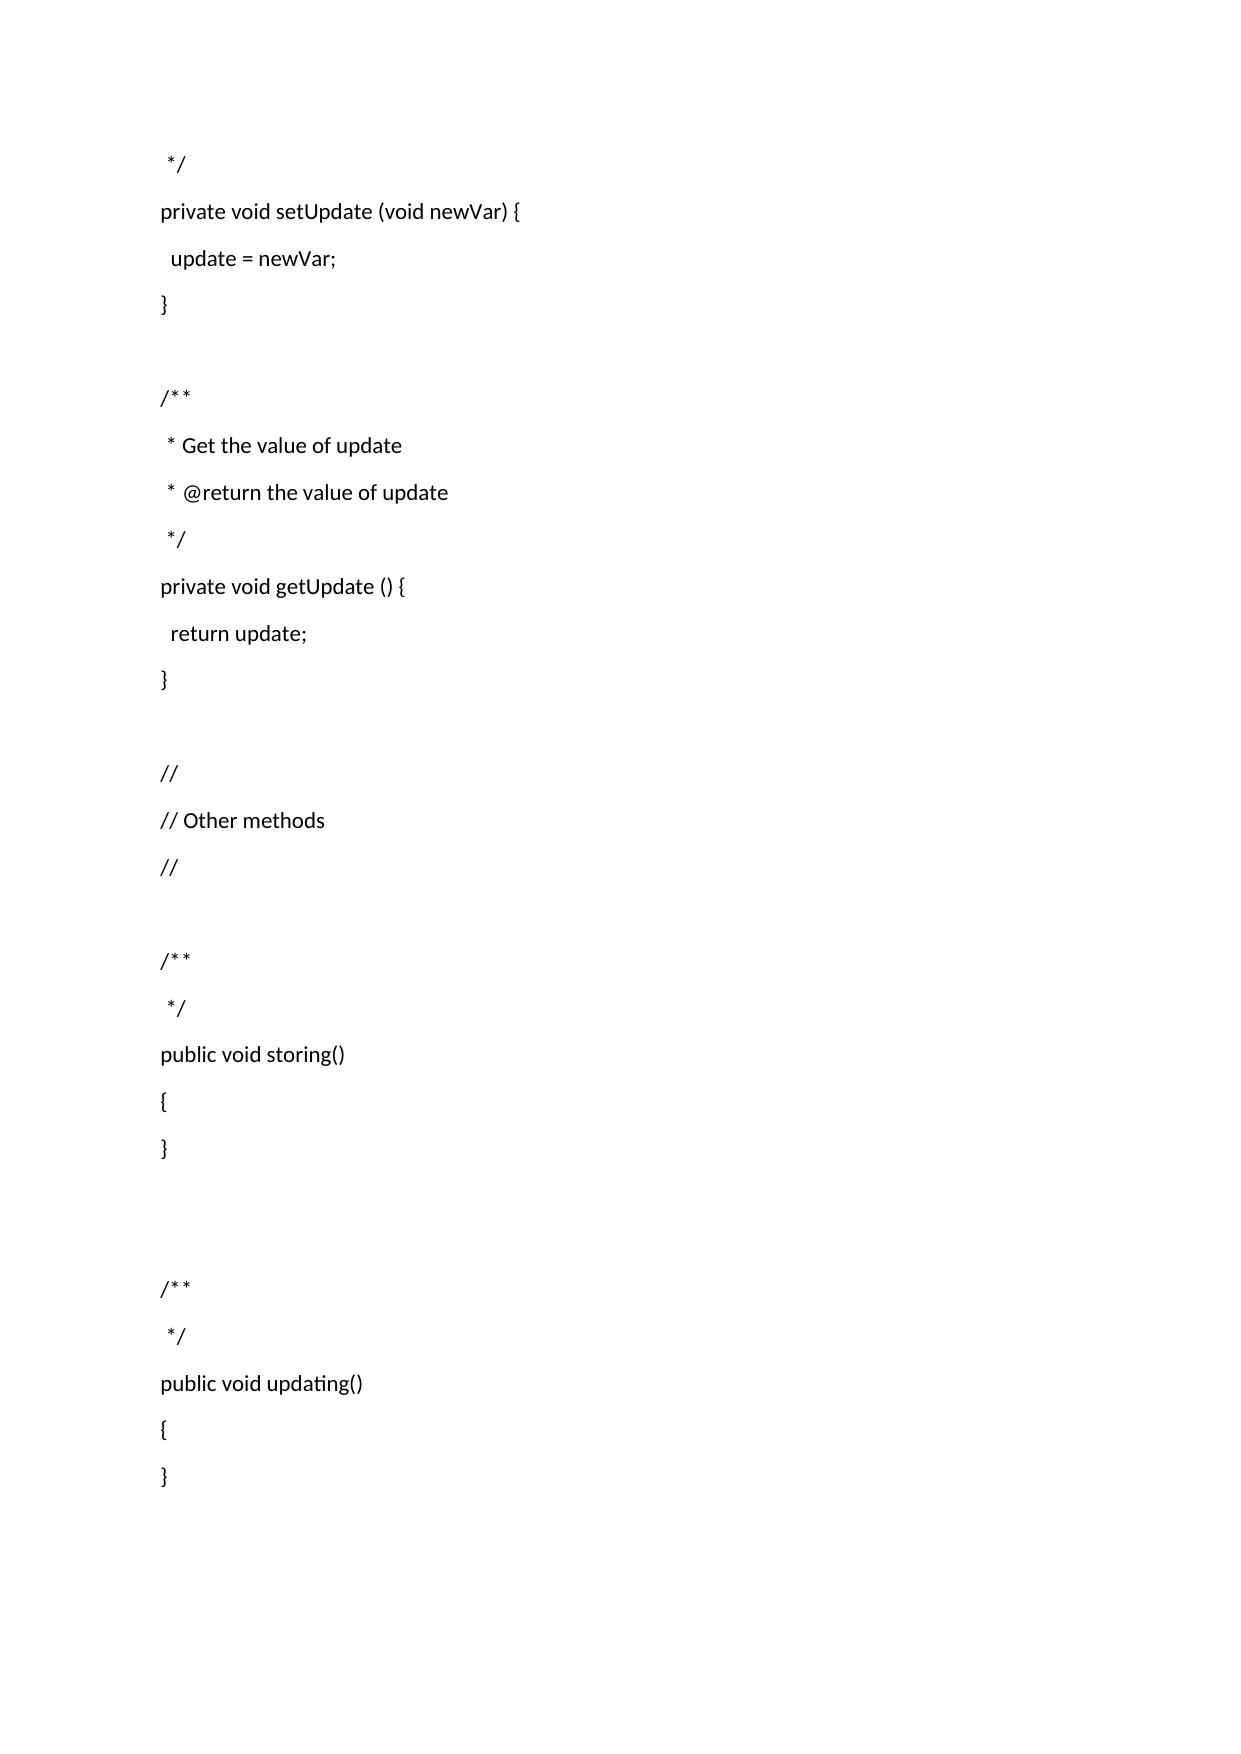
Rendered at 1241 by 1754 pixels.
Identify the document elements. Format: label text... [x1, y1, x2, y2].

text // [150, 853, 1090, 881]
text // [150, 759, 1090, 787]
text */ [150, 525, 1090, 553]
text /** [150, 947, 1090, 975]
text * @return the value of update [150, 478, 1090, 506]
text // Other methods [150, 806, 1090, 834]
text private void getUpdate () { [150, 572, 1090, 600]
text } [150, 666, 1090, 694]
text */ [150, 994, 1090, 1022]
text public void updating() [150, 1369, 1090, 1397]
text public void storing() [150, 1041, 1090, 1069]
text /** [150, 384, 1090, 412]
text return update; [150, 619, 1090, 647]
text } [150, 291, 1090, 319]
text private void setUpdate (void newVar) { [150, 197, 1090, 225]
text { [150, 1087, 1090, 1116]
text */ [150, 1322, 1090, 1350]
text } [150, 1462, 1090, 1491]
text { [150, 1416, 1090, 1444]
text /** [150, 1275, 1090, 1303]
text */ [150, 150, 1090, 178]
text update = newVar; [150, 244, 1090, 272]
text } [150, 1134, 1090, 1162]
text * Get the value of update [150, 431, 1090, 459]
